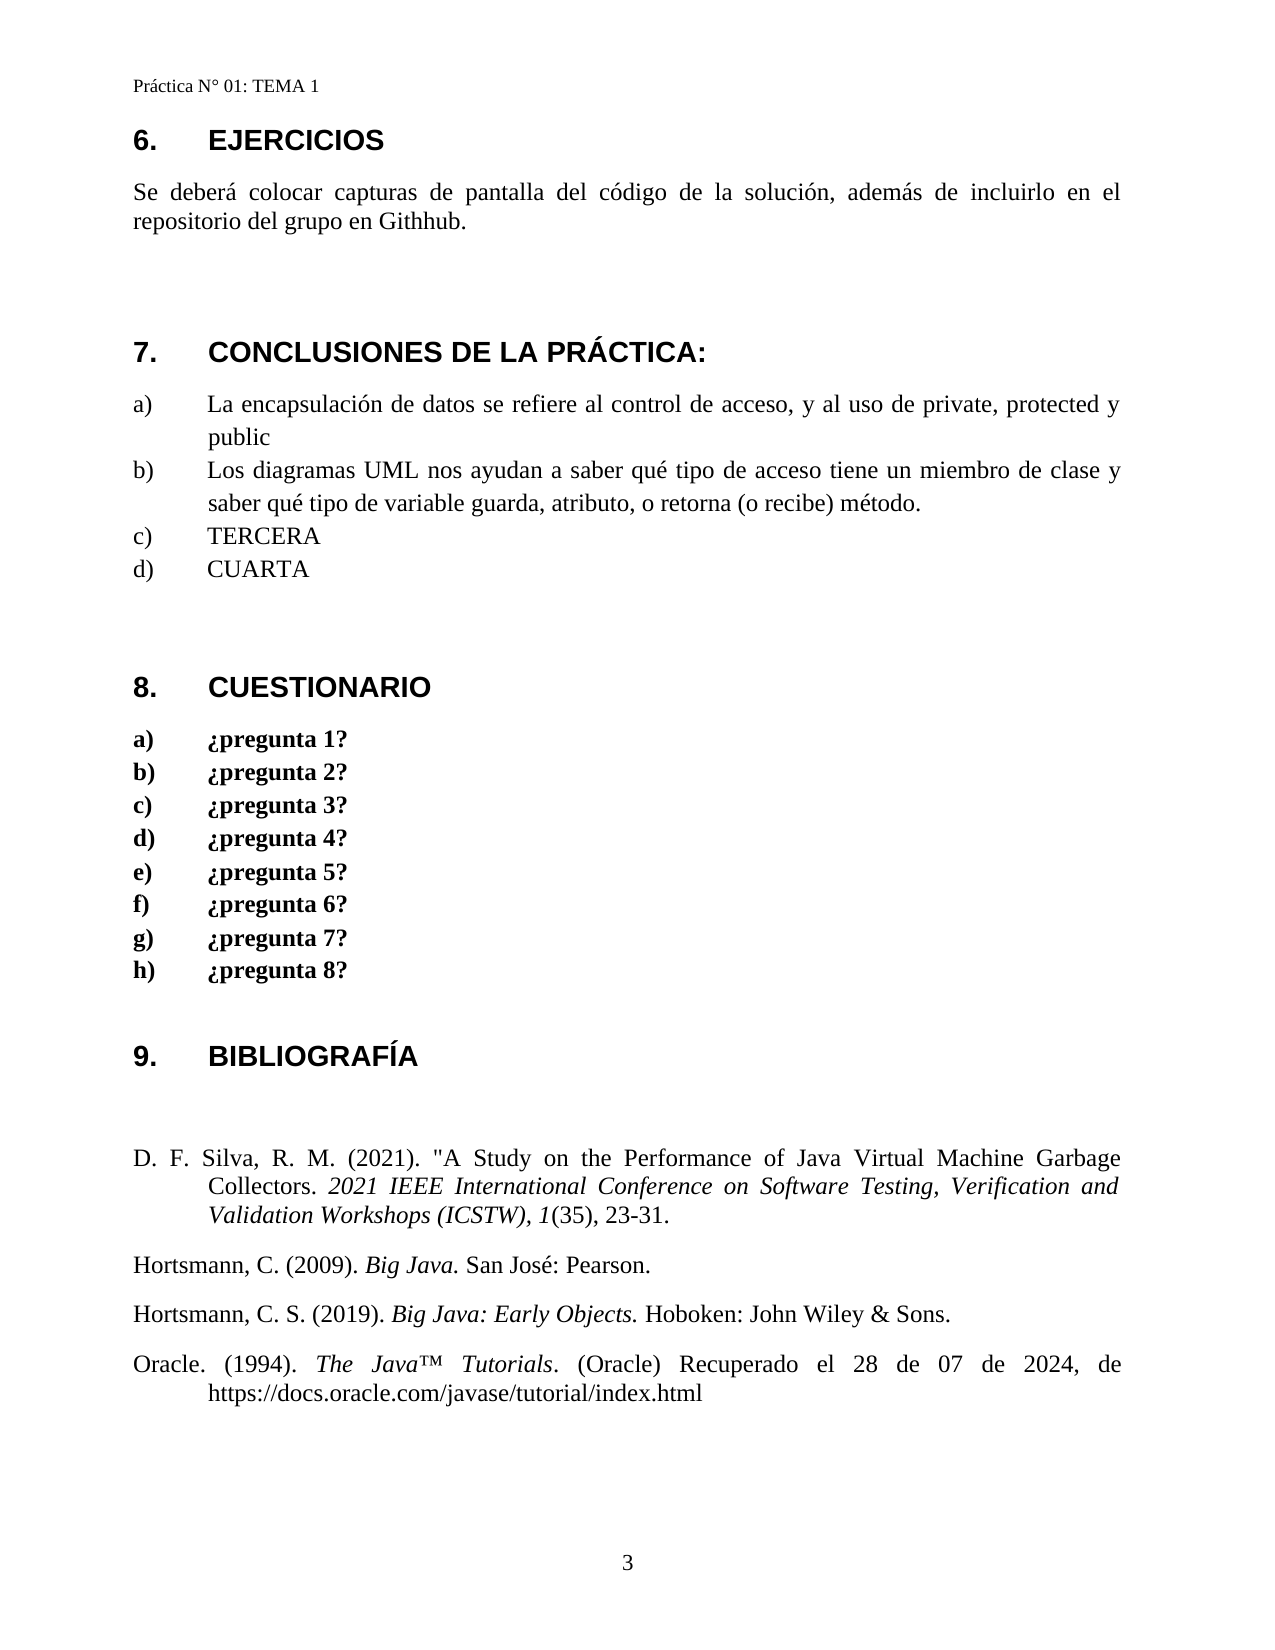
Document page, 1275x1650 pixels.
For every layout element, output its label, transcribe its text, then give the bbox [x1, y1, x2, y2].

text Oracle. (1994). The Java™ Tutorials. (Oracle) Recuperado el 28 de 07 de 2024, de https://docs.oracle.com/javase/tutorial/index.html [133, 1349, 1122, 1406]
list CUARTA [133, 554, 1122, 583]
list TERCERA [133, 521, 1122, 550]
list ¿pregunta 2? [133, 757, 1122, 786]
list Los diagramas UML nos ayudan a saber qué tipo de acceso tiene un miembro de clase y saber qué tipo de variable guarda, atributo, o retorna (o recibe) método. [133, 455, 1122, 517]
list ¿pregunta 1? [133, 724, 1122, 753]
subtitle CONCLUSIONES DE LA PRÁCTICA: [133, 334, 1122, 368]
list ¿pregunta 5? [133, 857, 1122, 885]
list ¿pregunta 4? [133, 823, 1122, 852]
subtitle EJERCICIOS [133, 123, 1122, 157]
subtitle CUESTIONARIO [133, 670, 1122, 704]
text Se deberá colocar capturas de pantalla del código de la solución, además de incluirlo en el repositorio del grupo en Githhub. [133, 177, 1122, 235]
list ¿pregunta 7? [133, 923, 1122, 951]
list ¿pregunta 8? [133, 956, 1122, 984]
text Hortsmann, C. (2009). Big Java. San José: Pearson. [133, 1250, 1122, 1278]
text D. F. Silva, R. M. (2021). "A Study on the Performance of Java Virtual Machine Garbage Collectors. 2021 IEEE International Conference on Software Testing, Verification and Validation Workshops (ICSTW), 1(35), 23-31. [133, 1143, 1122, 1229]
list ¿pregunta 3? [133, 791, 1122, 819]
list ¿pregunta 6? [133, 889, 1122, 918]
text Hortsmann, C. S. (2019). Big Java: Early Objects. Hoboken: John Wiley & Sons. [133, 1299, 1122, 1328]
subtitle BIBLIOGRAFÍA [133, 1039, 1122, 1072]
list La encapsulación de datos se refiere al control de acceso, y al uso de private, protected y public [133, 389, 1122, 451]
